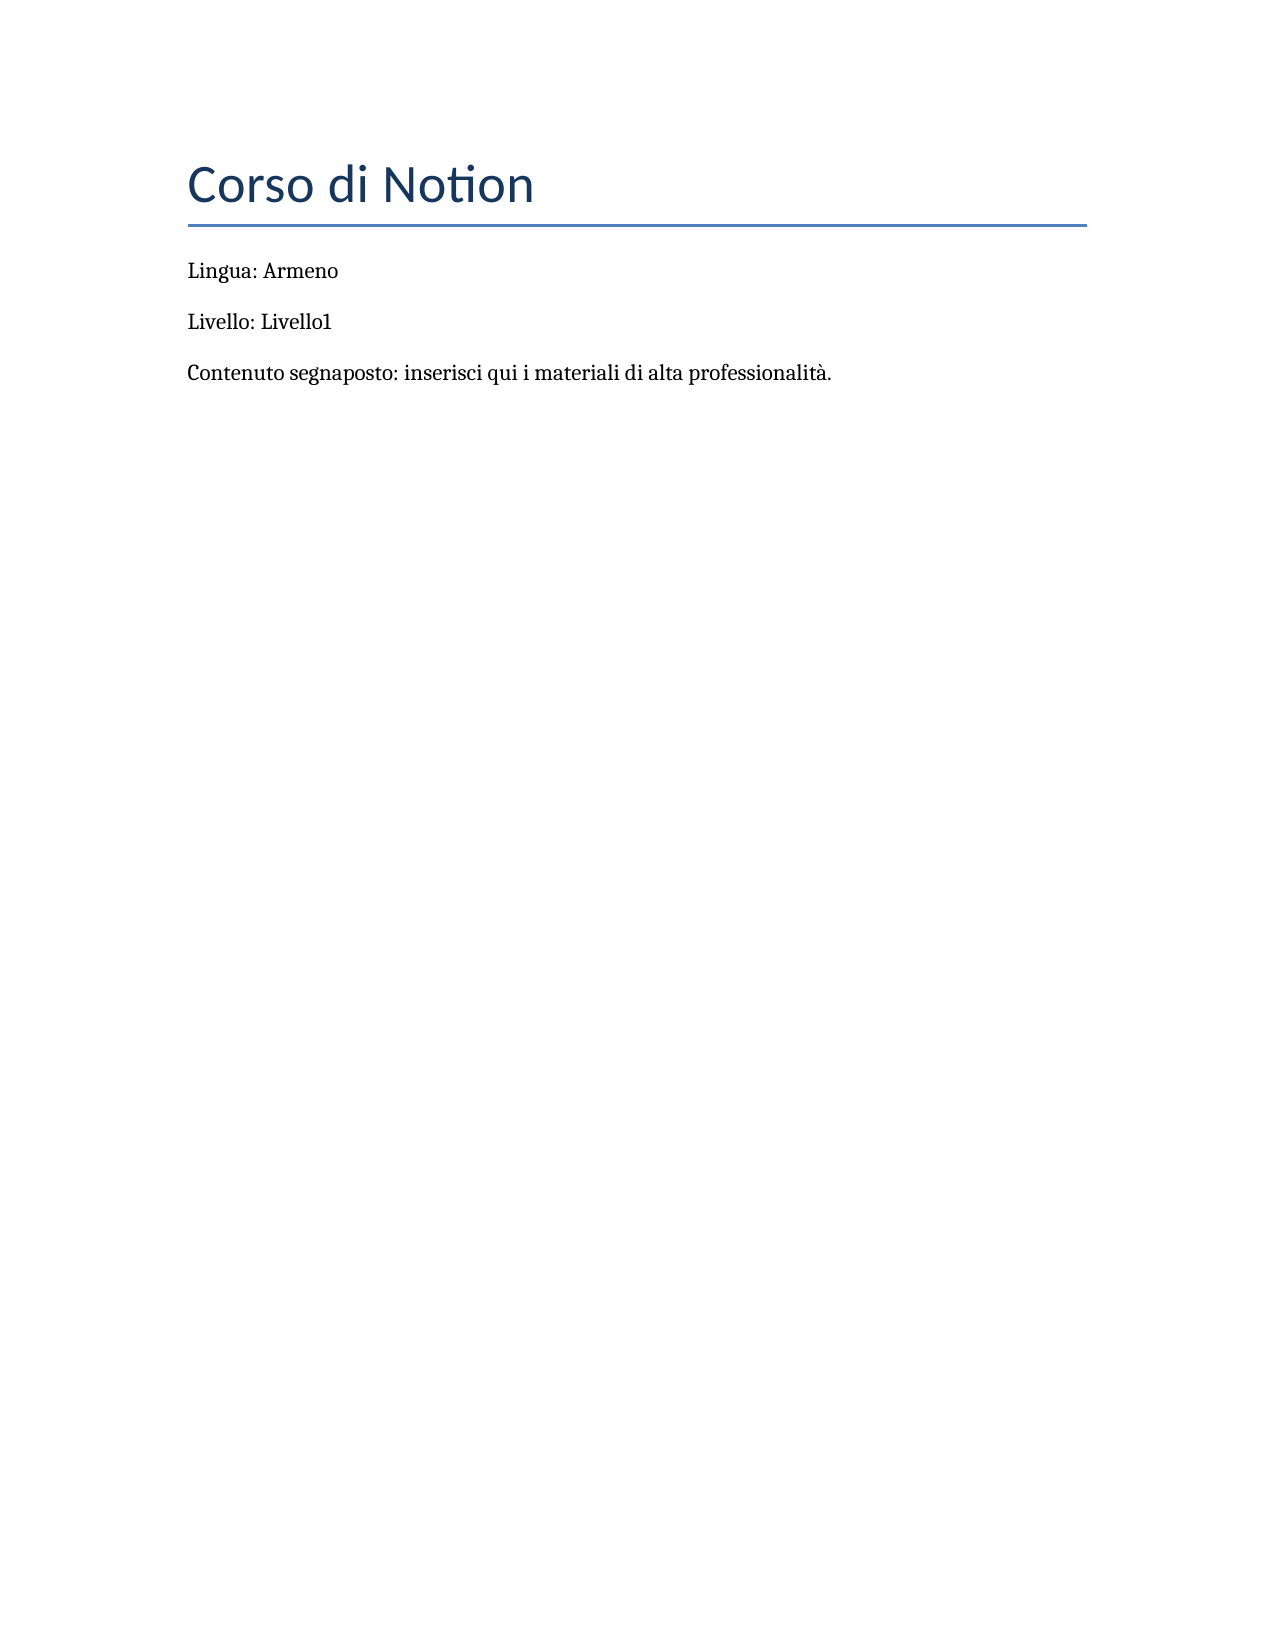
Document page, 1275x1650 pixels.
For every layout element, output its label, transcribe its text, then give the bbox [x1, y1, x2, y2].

title Corso di Notion [187, 150, 1087, 227]
text Contenuto segnaposto: inserisci qui i materiali di alta professionalità. [187, 360, 1087, 386]
text Livello: Livello1 [187, 309, 1087, 335]
text Lingua: Armeno [187, 258, 1087, 284]
